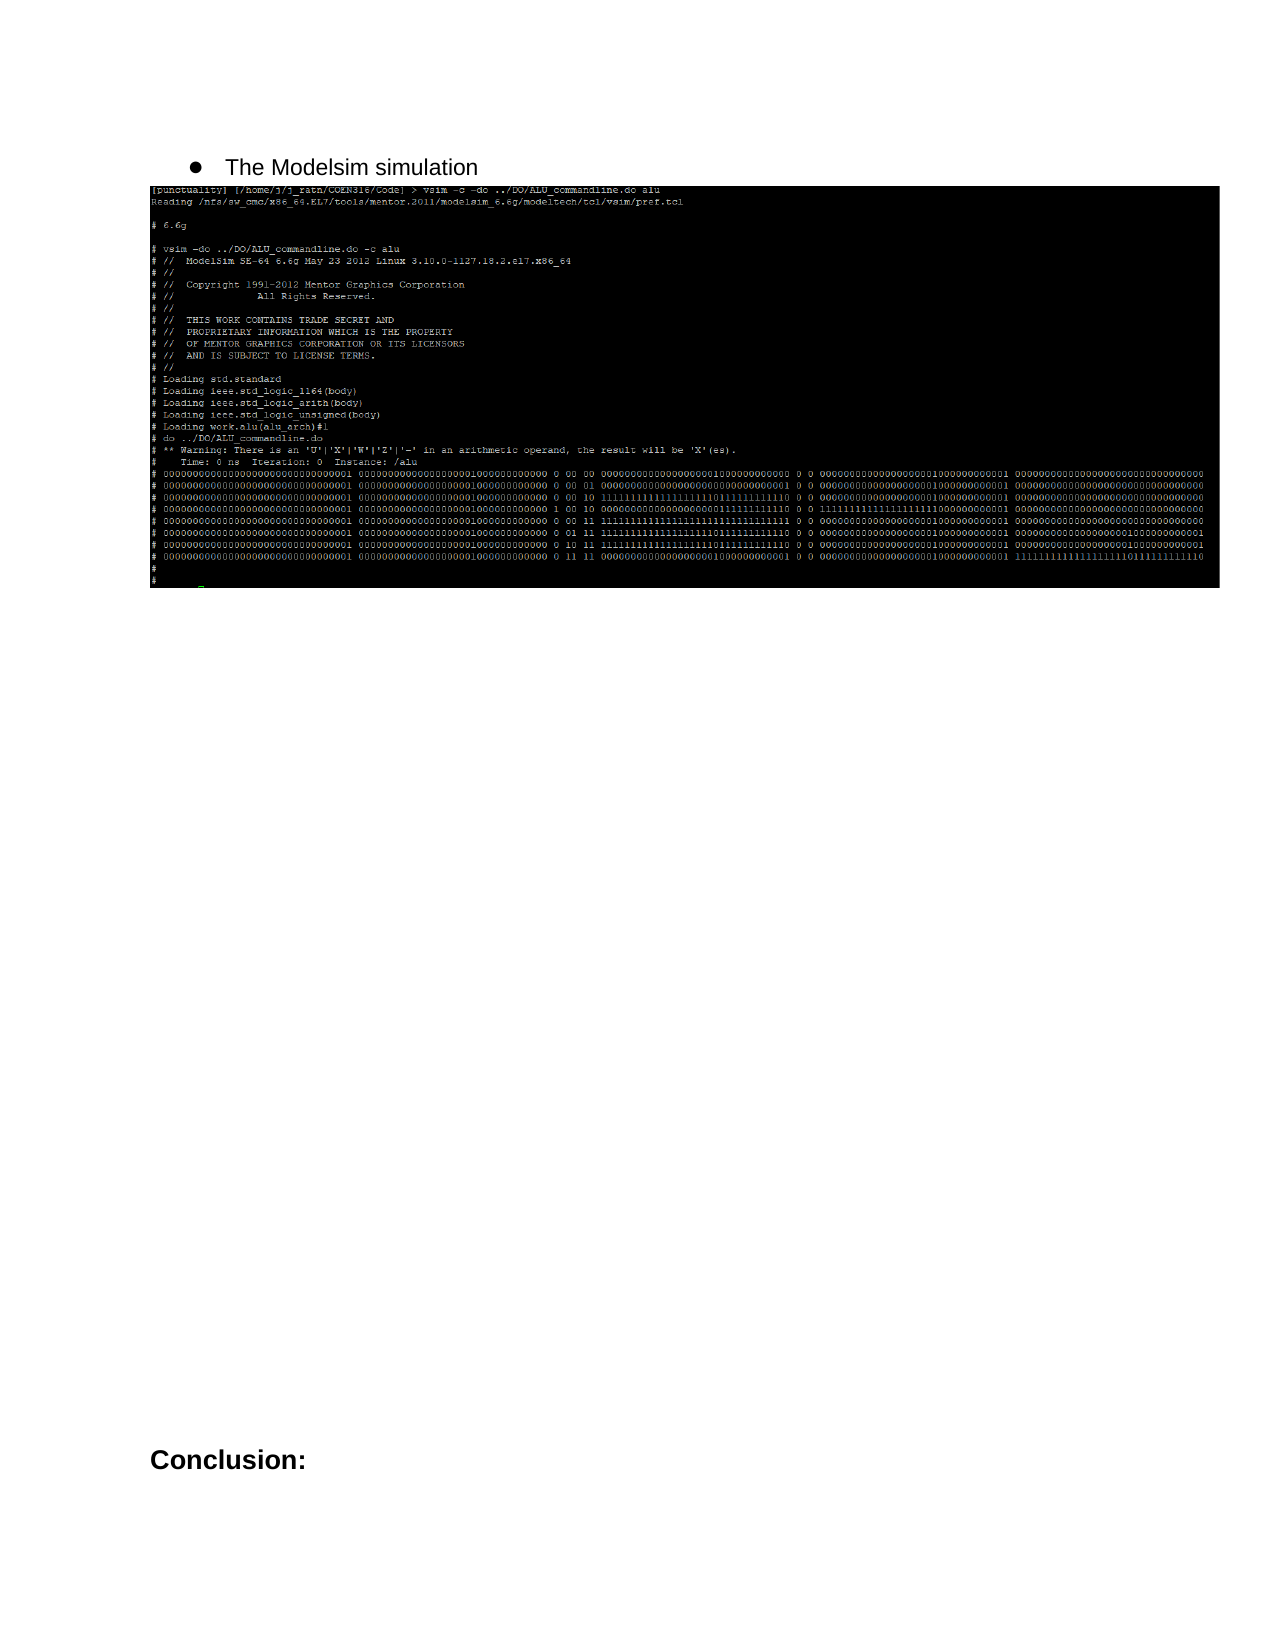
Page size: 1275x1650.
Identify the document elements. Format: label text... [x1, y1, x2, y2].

text Conclusion: [150, 1444, 1125, 1475]
picture [150, 186, 1220, 588]
list The Modelsim simulation [187, 150, 1125, 181]
